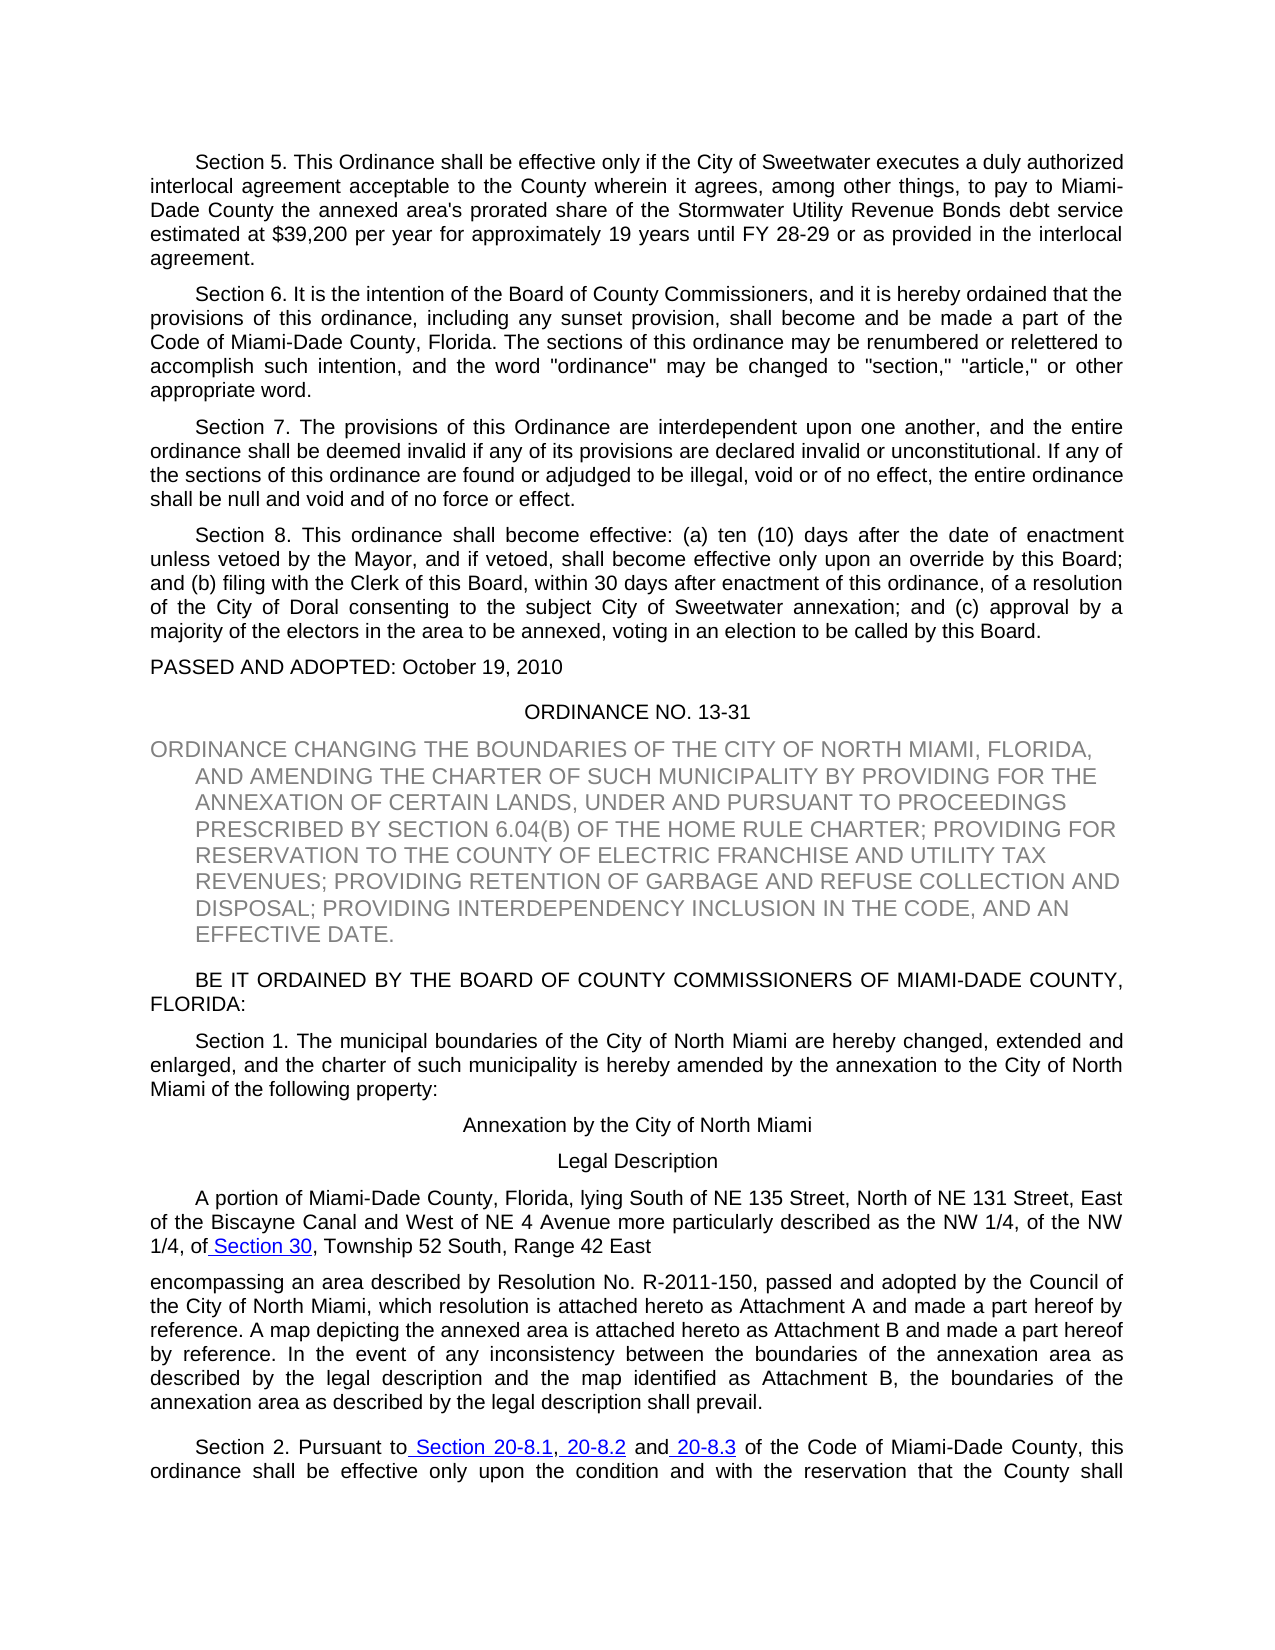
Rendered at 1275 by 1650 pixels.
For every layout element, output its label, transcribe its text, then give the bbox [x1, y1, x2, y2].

text Section 5. This Ordinance shall be effective only if the City of Sweetwater executes a duly authorized interlocal agreement acceptable to the County wherein it agrees, among other things, to pay to Miami-Dade County the annexed area's prorated share of the Stormwater Utility Revenue Bonds debt service estimated at $39,200 per year for approximately 19 years until FY 28-29 or as provided in the interlocal agreement. [150, 150, 1125, 270]
text ORDINANCE CHANGING THE BOUNDARIES OF THE CITY OF NORTH MIAMI, FLORIDA, AND AMENDING THE CHARTER OF SUCH MUNICIPALITY BY PROVIDING FOR THE ANNEXATION OF CERTAIN LANDS, UNDER AND PURSUANT TO PROCEEDINGS PRESCRIBED BY SECTION 6.04(B) OF THE HOME RULE CHARTER; PROVIDING FOR RESERVATION TO THE COUNTY OF ELECTRIC FRANCHISE AND UTILITY TAX REVENUES; PROVIDING RETENTION OF GARBAGE AND REFUSE COLLECTION AND DISPOSAL; PROVIDING INTERDEPENDENCY INCLUSION IN THE CODE, AND AN EFFECTIVE DATE. [150, 736, 1125, 947]
text BE IT ORDAINED BY THE BOARD OF COUNTY COMMISSIONERS OF MIAMI-DADE COUNTY, FLORIDA: [150, 968, 1125, 1016]
text Legal Description [150, 1149, 1125, 1173]
text Annexation by the City of North Miami [150, 1113, 1125, 1137]
text encompassing an area described by Resolution No. R-2011-150, passed and adopted by the Council of the City of North Miami, which resolution is attached hereto as Attachment A and made a part hereof by reference. A map depicting the annexed area is attached hereto as Attachment B and made a part hereof by reference. In the event of any inconsistency between the boundaries of the annexation area as described by the legal description and the map identified as Attachment B, the boundaries of the annexation area as described by the legal description shall prevail. [150, 1270, 1125, 1414]
text Section 7. The provisions of this Ordinance are interdependent upon one another, and the entire ordinance shall be deemed invalid if any of its provisions are declared invalid or unconstitutional. If any of the sections of this ordinance are found or adjudged to be illegal, void or of no effect, the entire ordinance shall be null and void and of no force or effect. [150, 414, 1125, 510]
text ORDINANCE NO. 13-31 [150, 700, 1125, 724]
text A portion of Miami-Dade County, Florida, lying South of NE 135 Street, North of NE 131 Street, East of the Biscayne Canal and West of NE 4 Avenue more particularly described as the NW 1/4, of the NW 1/4, of Section 30, Township 52 South, Range 42 East [150, 1186, 1125, 1258]
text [150, 1435, 1125, 1483]
text Section 1. The municipal boundaries of the City of North Miami are hereby changed, extended and enlarged, and the charter of such municipality is hereby amended by the annexation to the City of North Miami of the following property: [150, 1028, 1125, 1100]
text PASSED AND ADOPTED: October 19, 2010 [150, 655, 1125, 679]
text Section 8. This ordinance shall become effective: (a) ten (10) days after the date of enactment unless vetoed by the Mayor, and if vetoed, shall become effective only upon an override by this Board; and (b) filing with the Clerk of this Board, within 30 days after enactment of this ordinance, of a resolution of the City of Doral consenting to the subject City of Sweetwater annexation; and (c) approval by a majority of the electors in the area to be annexed, voting in an election to be called by this Board. [150, 523, 1125, 643]
text Section 6. It is the intention of the Board of County Commissioners, and it is hereby ordained that the provisions of this ordinance, including any sunset provision, shall become and be made a part of the Code of Miami-Dade County, Florida. The sections of this ordinance may be renumbered or relettered to accomplish such intention, and the word "ordinance" may be changed to "section," "article," or other appropriate word. [150, 282, 1125, 402]
